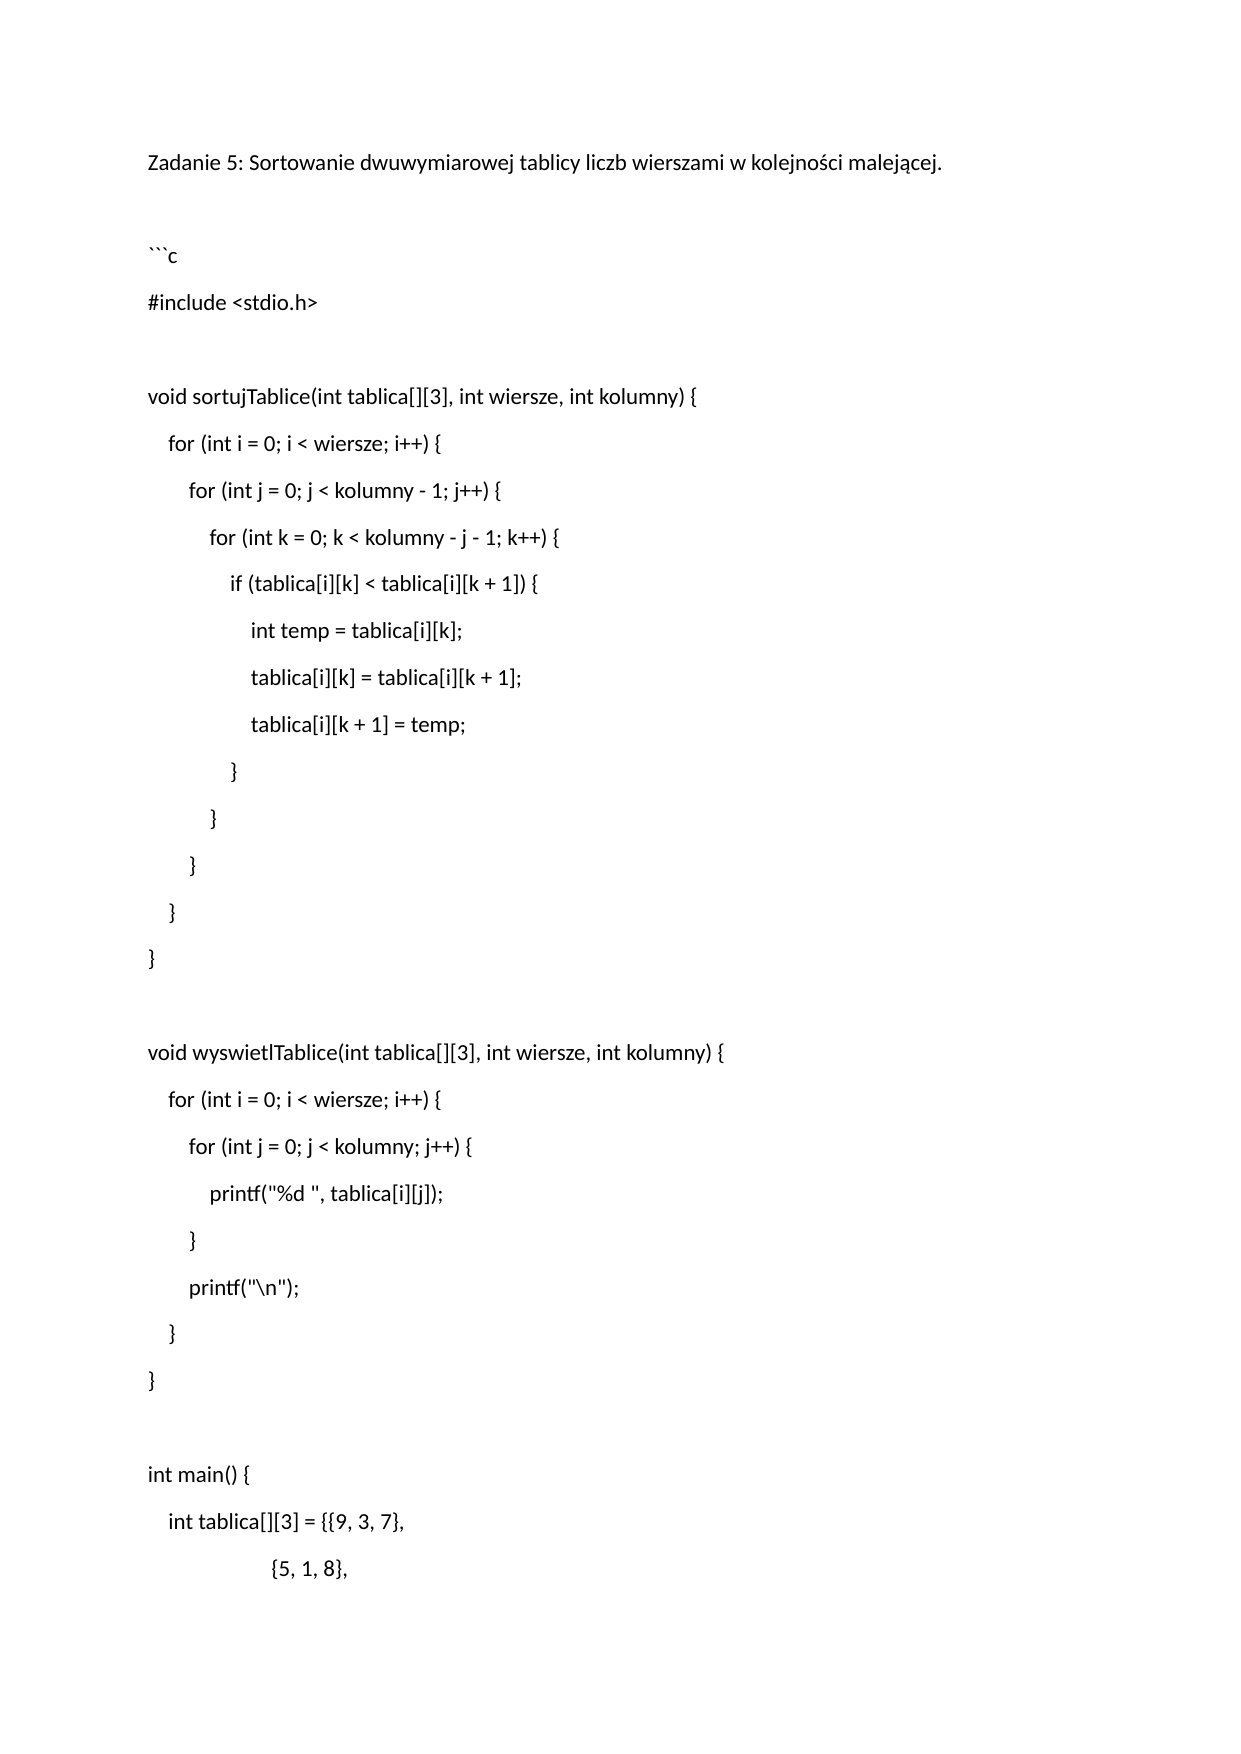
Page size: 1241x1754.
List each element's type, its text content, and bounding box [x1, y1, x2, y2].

text int tablica[][3] = {{9, 3, 7}, [148, 1507, 1093, 1535]
text #include <stdio.h> [148, 288, 1093, 316]
text for (int k = 0; k < kolumny - j - 1; k++) { [148, 523, 1093, 551]
text } [148, 1226, 1093, 1254]
text tablica[i][k] = tablica[i][k + 1]; [148, 663, 1093, 691]
text } [148, 944, 1093, 972]
text ```c [148, 241, 1093, 269]
text void sortujTablice(int tablica[][3], int wiersze, int kolumny) { [148, 382, 1093, 410]
text } [148, 757, 1093, 785]
text for (int i = 0; i < wiersze; i++) { [148, 1085, 1093, 1113]
text for (int j = 0; j < kolumny - 1; j++) { [148, 476, 1093, 504]
text tablica[i][k + 1] = temp; [148, 710, 1093, 738]
text printf("%d ", tablica[i][j]); [148, 1179, 1093, 1207]
text {5, 1, 8}, [148, 1554, 1093, 1582]
text } [148, 898, 1093, 926]
text printf("\n"); [148, 1273, 1093, 1301]
text } [148, 1366, 1093, 1394]
text } [148, 1319, 1093, 1347]
text } [148, 804, 1093, 832]
text } [148, 851, 1093, 879]
text int temp = tablica[i][k]; [148, 616, 1093, 644]
text if (tablica[i][k] < tablica[i][k + 1]) { [148, 569, 1093, 597]
text int main() { [148, 1460, 1093, 1488]
text void wyswietlTablice(int tablica[][3], int wiersze, int kolumny) { [148, 1038, 1093, 1066]
text for (int i = 0; i < wiersze; i++) { [148, 429, 1093, 457]
text for (int j = 0; j < kolumny; j++) { [148, 1132, 1093, 1160]
text Zadanie 5: Sortowanie dwuwymiarowej tablicy liczb wierszami w kolejności malejącej. [148, 148, 1093, 176]
